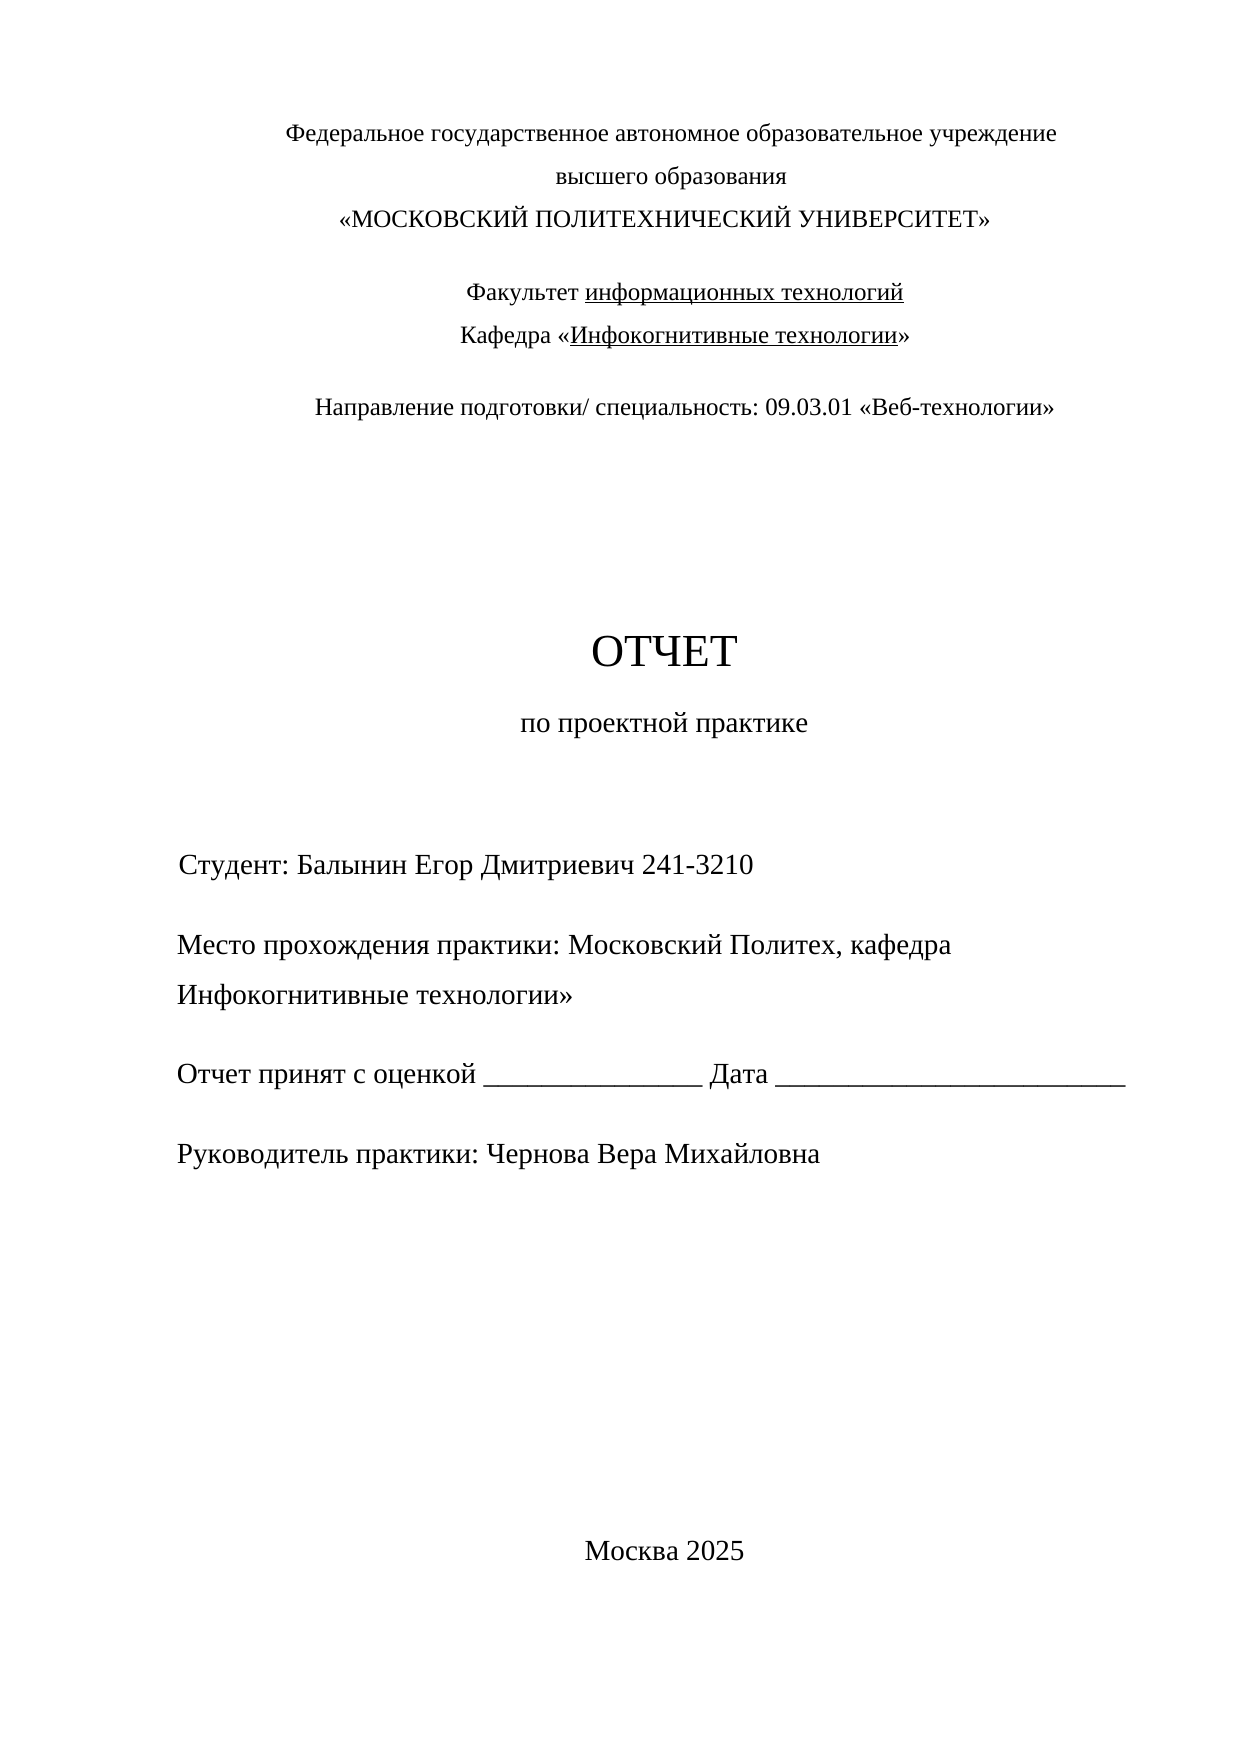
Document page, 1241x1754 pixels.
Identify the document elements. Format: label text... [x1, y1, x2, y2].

text Направление подготовки/ специальность: 09.03.01 «Веб-технологии» [220, 392, 1150, 421]
text Москва 2025 [178, 1533, 1151, 1567]
text «МОСКОВСКИЙ ПОЛИТЕХНИЧЕСКИЙ УНИВЕРСИТЕТ» [244, 204, 1085, 233]
text Факультет информационных технологий Кафедра «Инфокогнитивные технологии» [220, 277, 1150, 348]
text Федеральное государственное автономное образовательное учреждение высшего образования [244, 118, 1098, 190]
text ОТЧЕТ [178, 623, 1150, 676]
text Руководитель практики: Чернова Вера Михайловна [177, 1136, 1145, 1170]
text Отчет принят с оценкой _______________ Дата ________________________ [177, 1057, 1145, 1090]
text Место прохождения практики: Московский Политех, кафедра Инфокогнитивные технологии» [177, 927, 1152, 1011]
text по проектной практике [178, 705, 1150, 739]
text Студент: Балынин Егор Дмитриевич 241-3210 [178, 847, 1151, 881]
